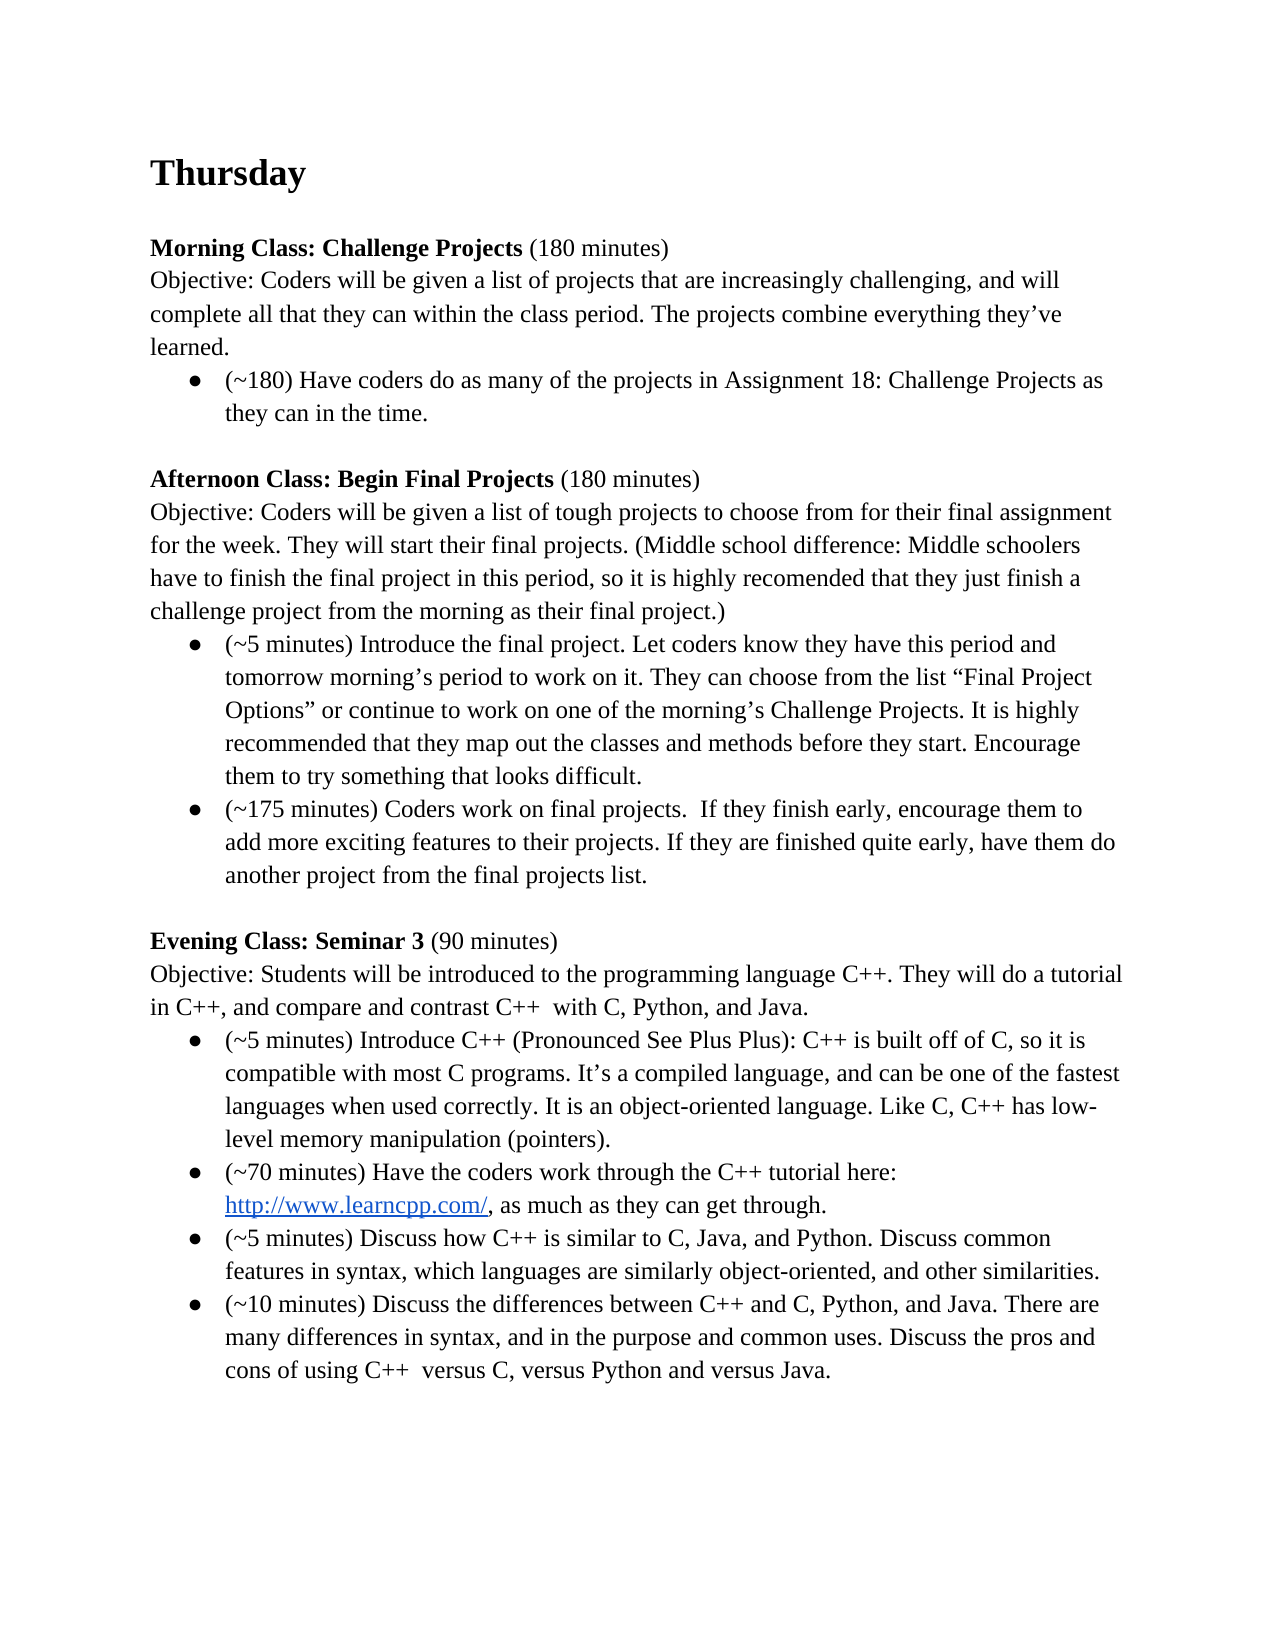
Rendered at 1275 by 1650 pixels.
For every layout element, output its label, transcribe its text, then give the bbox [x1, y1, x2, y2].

text Objective: Students will be introduced to the programming language C++. They will do a tutorial in C++, and compare and contrast C++ with C, Python, and Java. [150, 959, 1125, 1021]
text Objective: Coders will be given a list of projects that are increasingly challenging, and will complete all that they can within the class period. The projects combine everything they’ve learned. [150, 266, 1125, 360]
text Morning Class: Challenge Projects (180 minutes) [150, 233, 1125, 261]
text Thursday [150, 150, 1125, 193]
list (~180) Have coders do as many of the projects in Assignment 18: Challenge Projects as they can in the time. [187, 365, 1125, 426]
list (~5 minutes) Introduce the final project. Let coders know they have this period and tomorrow morning’s period to work on it. They can choose from the list “Final Project Options” or continue to work on one of the morning’s Challenge Projects. It is highly recommended that they map out the classes and methods before they start. Encourage them to try something that looks difficult. [187, 629, 1125, 790]
list (~5 minutes) Discuss how C++ is similar to C, Java, and Python. Discuss common features in syntax, which languages are similarly object-oriented, and other similarities. [187, 1223, 1125, 1285]
list (~175 minutes) Coders work on final projects. If they finish early, encourage them to add more exciting features to their projects. If they are finished quite early, have them do another project from the final projects list. [187, 794, 1125, 889]
text Afternoon Class: Begin Final Projects (180 minutes) [150, 464, 1125, 492]
text Objective: Coders will be given a list of tough projects to choose from for their final assignment for the week. They will start their final projects. (Middle school difference: Middle schoolers have to finish the final project in this period, so it is highly recomended that they just finish a challenge project from the morning as their final project.) [150, 497, 1125, 624]
list (~5 minutes) Introduce C++ (Pronounced See Plus Plus): C++ is built off of C, so it is compatible with most C programs. It’s a compiled language, and can be one of the fastest languages when used correctly. It is an object-oriented language. Like C, C++ has low-level memory manipulation (pointers). [187, 1025, 1125, 1153]
list (~10 minutes) Discuss the differences between C++ and C, Python, and Java. There are many differences in syntax, and in the purpose and common uses. Discuss the pros and cons of using C++ versus C, versus Python and versus Java. [187, 1289, 1125, 1384]
list (~70 minutes) Have the coders work through the C++ tutorial here: http://www.learncpp.com/, as much as they can get through. [187, 1157, 1125, 1219]
text Evening Class: Seminar 3 (90 minutes) [150, 926, 1125, 955]
